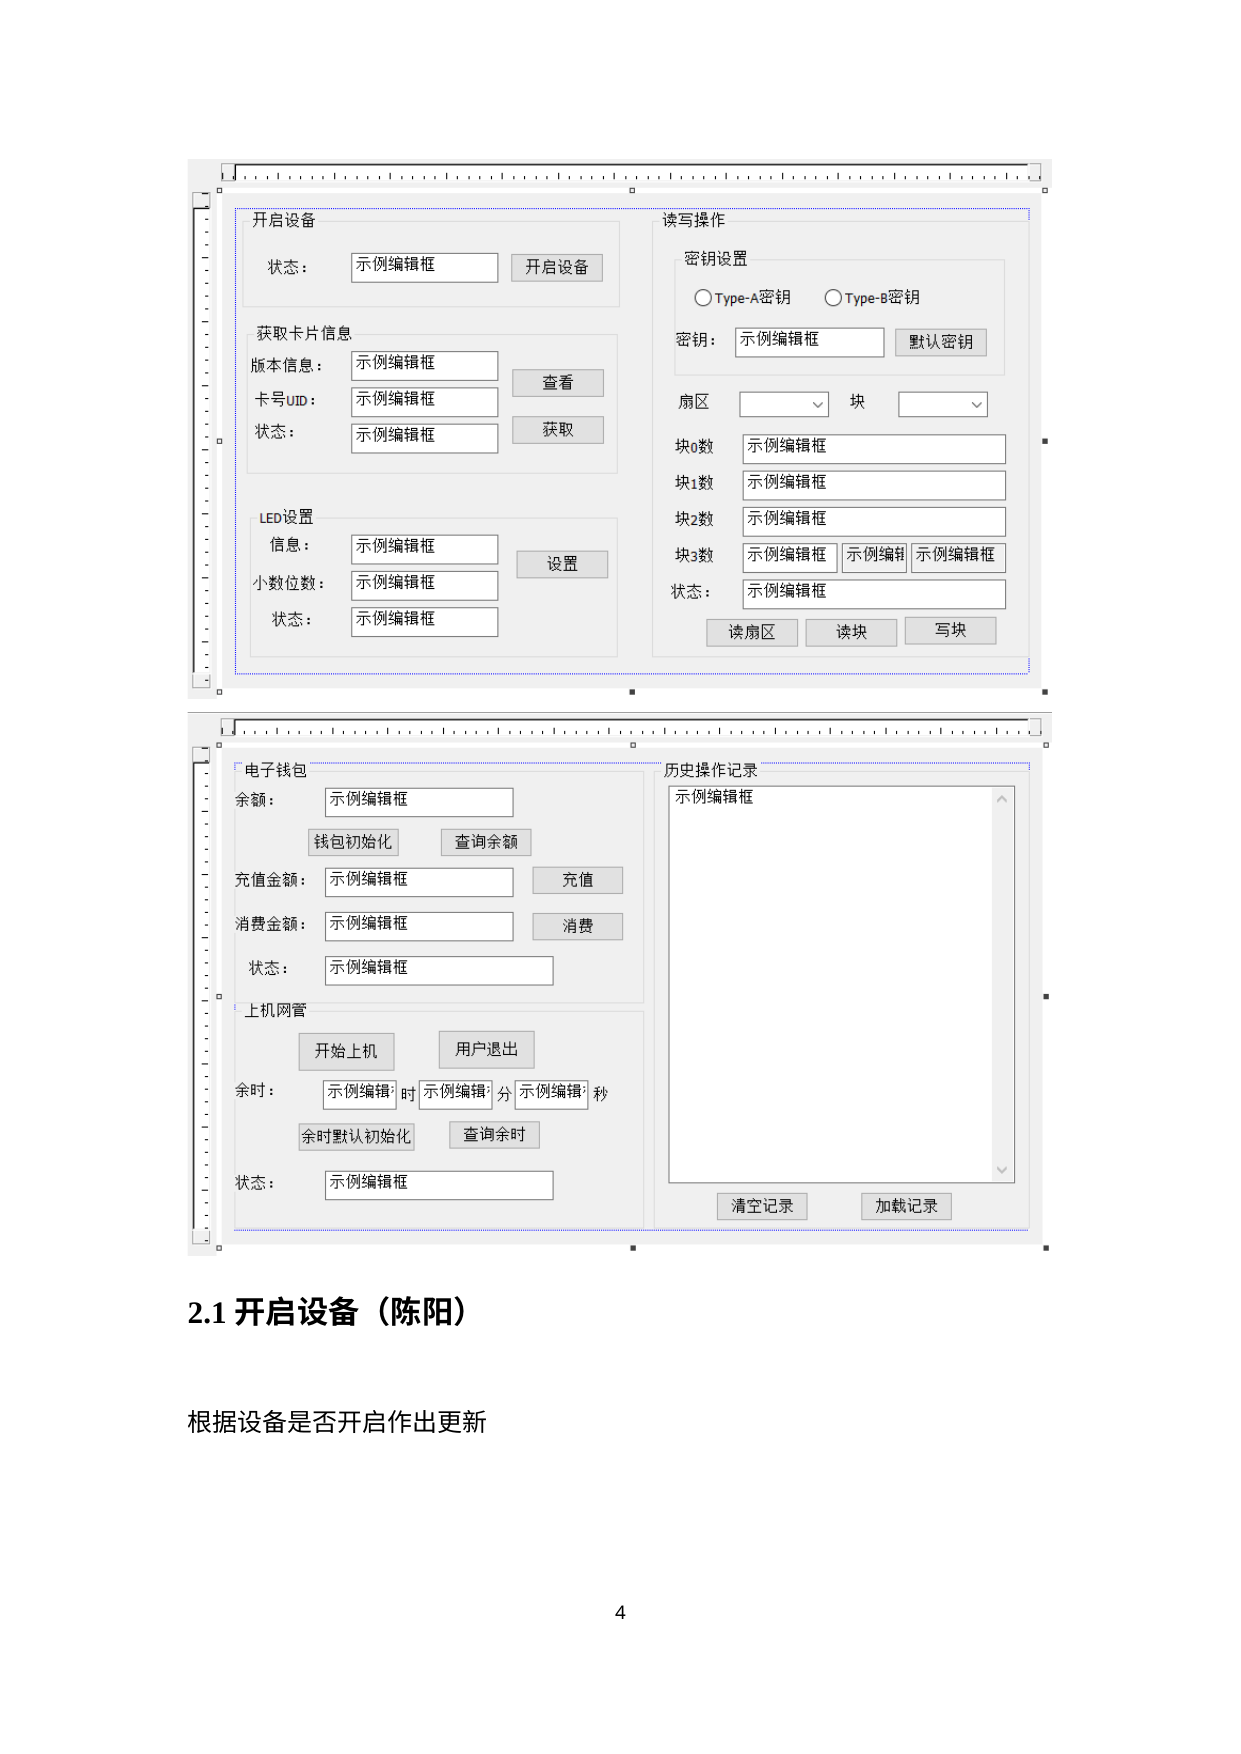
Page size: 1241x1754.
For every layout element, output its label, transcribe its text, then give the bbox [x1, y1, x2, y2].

picture [187, 712, 1052, 1256]
subtitle 2.1 开启设备（陈阳） [187, 1277, 1053, 1342]
text 根据设备是否开启作出更新 [187, 1388, 1053, 1453]
picture [187, 159, 1052, 699]
